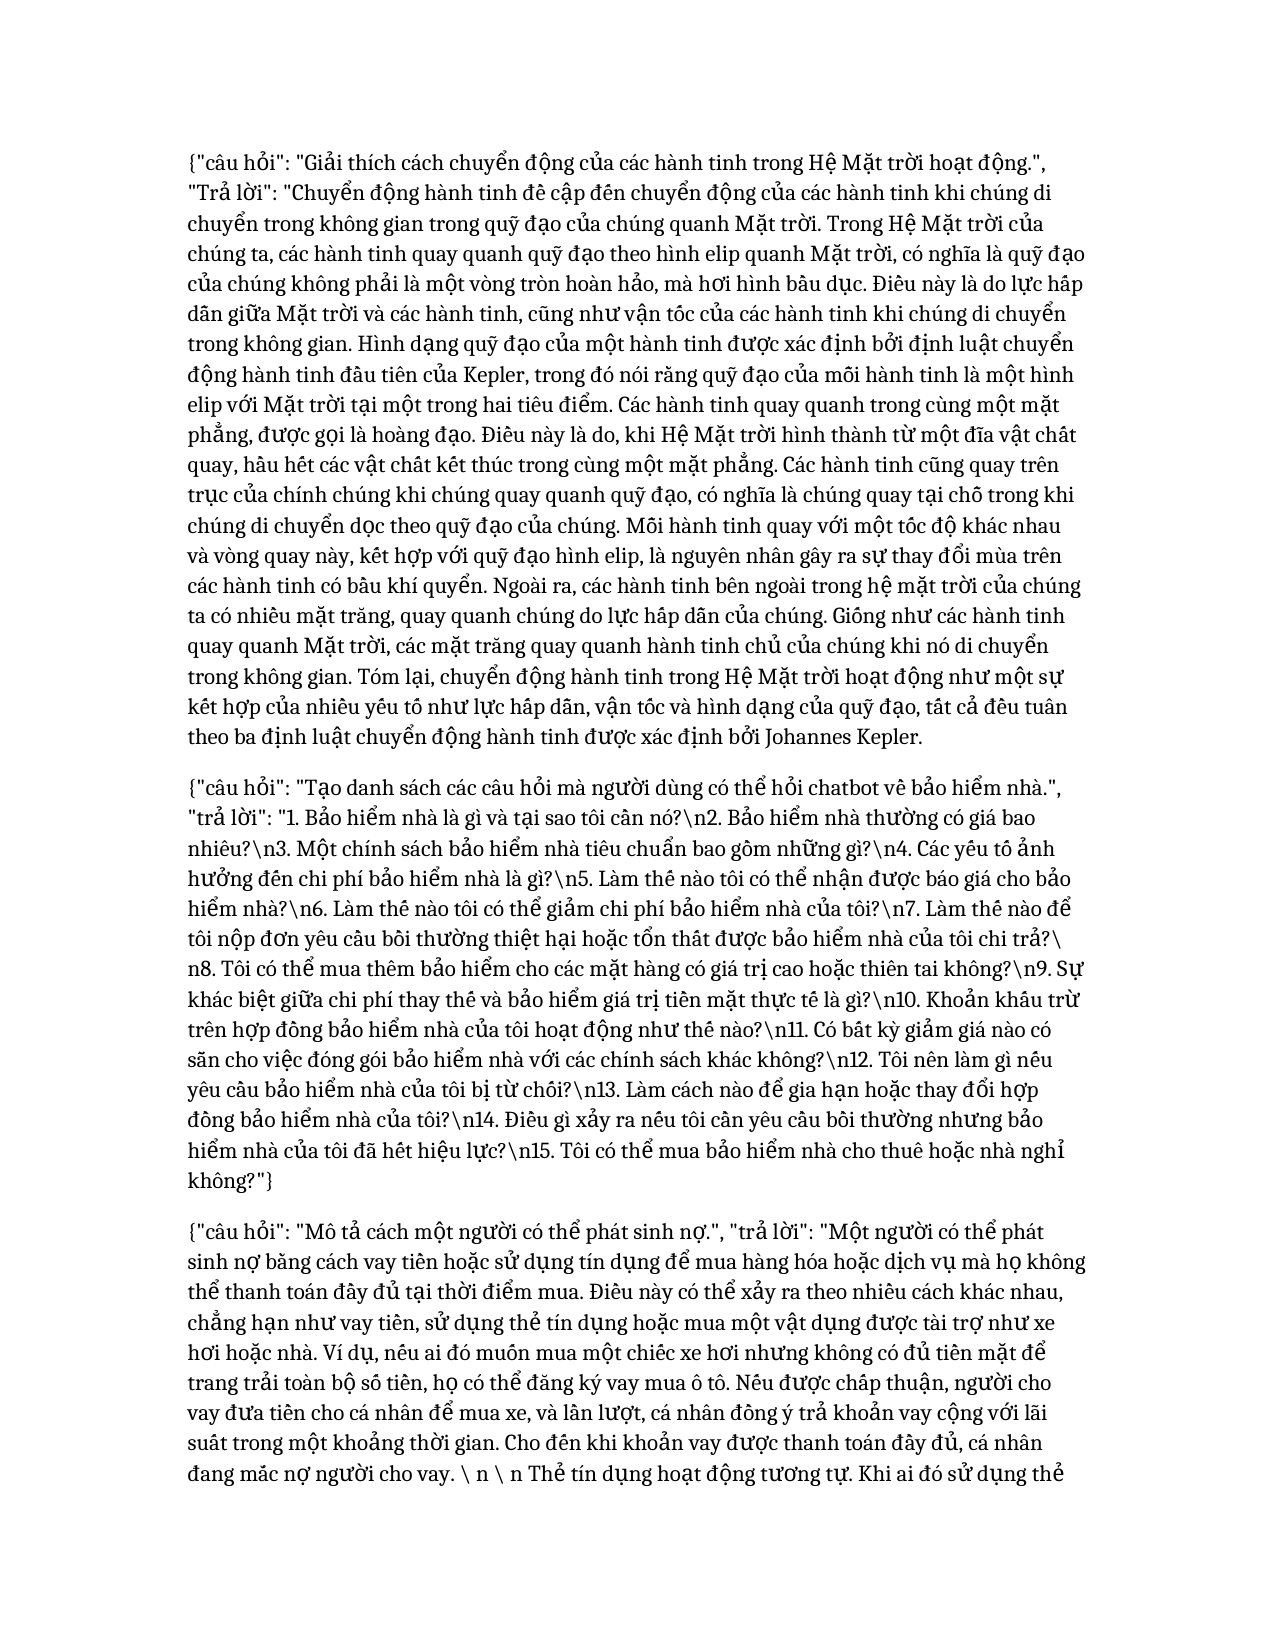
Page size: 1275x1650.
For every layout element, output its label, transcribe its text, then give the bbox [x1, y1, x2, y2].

text {"câu hỏi": "Tạo danh sách các câu hỏi mà người dùng có thể hỏi chatbot về bảo hiểm nhà.", "trả lời": "1. Bảo hiểm nhà là gì và tại sao tôi cần nó?\n2. Bảo hiểm nhà thường có giá bao nhiêu?\n3. Một chính sách bảo hiểm nhà tiêu chuẩn bao gồm những gì?\n4. Các yếu tố ảnh hưởng đến chi phí bảo hiểm nhà là gì?\n5. Làm thế nào tôi có thể nhận được báo giá cho bảo hiểm nhà?\n6. Làm thế nào tôi có thể giảm chi phí bảo hiểm nhà của tôi?\n7. Làm thế nào để tôi nộp đơn yêu cầu bồi thường thiệt hại hoặc tổn thất được bảo hiểm nhà của tôi chi trả?\n8. Tôi có thể mua thêm bảo hiểm cho các mặt hàng có giá trị cao hoặc thiên tai không?\n9. Sự khác biệt giữa chi phí thay thế và bảo hiểm giá trị tiền mặt thực tế là gì?\n10. Khoản khấu trừ trên hợp đồng bảo hiểm nhà của tôi hoạt động như thế nào?\n11. Có bất kỳ giảm giá nào có sẵn cho việc đóng gói bảo hiểm nhà với các chính sách khác không?\n12. Tôi nên làm gì nếu yêu cầu bảo hiểm nhà của tôi bị từ chối?\n13. Làm cách nào để gia hạn hoặc thay đổi hợp đồng bảo hiểm nhà của tôi?\n14. Điều gì xảy ra nếu tôi cần yêu cầu bồi thường nhưng bảo hiểm nhà của tôi đã hết hiệu lực?\n15. Tôi có thể mua bảo hiểm nhà cho thuê hoặc nhà nghỉ không?"} [187, 775, 1087, 1194]
text {"câu hỏi": "Giải thích cách chuyển động của các hành tinh trong Hệ Mặt trời hoạt động.", "Trả lời": "Chuyển động hành tinh đề cập đến chuyển động của các hành tinh khi chúng di chuyển trong không gian trong quỹ đạo của chúng quanh Mặt trời. Trong Hệ Mặt trời của chúng ta, các hành tinh quay quanh quỹ đạo theo hình elip quanh Mặt trời, có nghĩa là quỹ đạo của chúng không phải là một vòng tròn hoàn hảo, mà hơi hình bầu dục. Điều này là do lực hấp dẫn giữa Mặt trời và các hành tinh, cũng như vận tốc của các hành tinh khi chúng di chuyển trong không gian. Hình dạng quỹ đạo của một hành tinh được xác định bởi định luật chuyển động hành tinh đầu tiên của Kepler, trong đó nói rằng quỹ đạo của mỗi hành tinh là một hình elip với Mặt trời tại một trong hai tiêu điểm. Các hành tinh quay quanh trong cùng một mặt phẳng, được gọi là hoàng đạo. Điều này là do, khi Hệ Mặt trời hình thành từ một đĩa vật chất quay, hầu hết các vật chất kết thúc trong cùng một mặt phẳng. Các hành tinh cũng quay trên trục của chính chúng khi chúng quay quanh quỹ đạo, có nghĩa là chúng quay tại chỗ trong khi chúng di chuyển dọc theo quỹ đạo của chúng. Mỗi hành tinh quay với một tốc độ khác nhau và vòng quay này, kết hợp với quỹ đạo hình elip, là nguyên nhân gây ra sự thay đổi mùa trên các hành tinh có bầu khí quyển. Ngoài ra, các hành tinh bên ngoài trong hệ mặt trời của chúng ta có nhiều mặt trăng, quay quanh chúng do lực hấp dẫn của chúng. Giống như các hành tinh quay quanh Mặt trời, các mặt trăng quay quanh hành tinh chủ của chúng khi nó di chuyển trong không gian. Tóm lại, chuyển động hành tinh trong Hệ Mặt trời hoạt động như một sự kết hợp của nhiều yếu tố như lực hấp dẫn, vận tốc và hình dạng của quỹ đạo, tất cả đều tuân theo ba định luật chuyển động hành tinh được xác định bởi Johannes Kepler. [187, 150, 1087, 750]
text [187, 1219, 1087, 1487]
